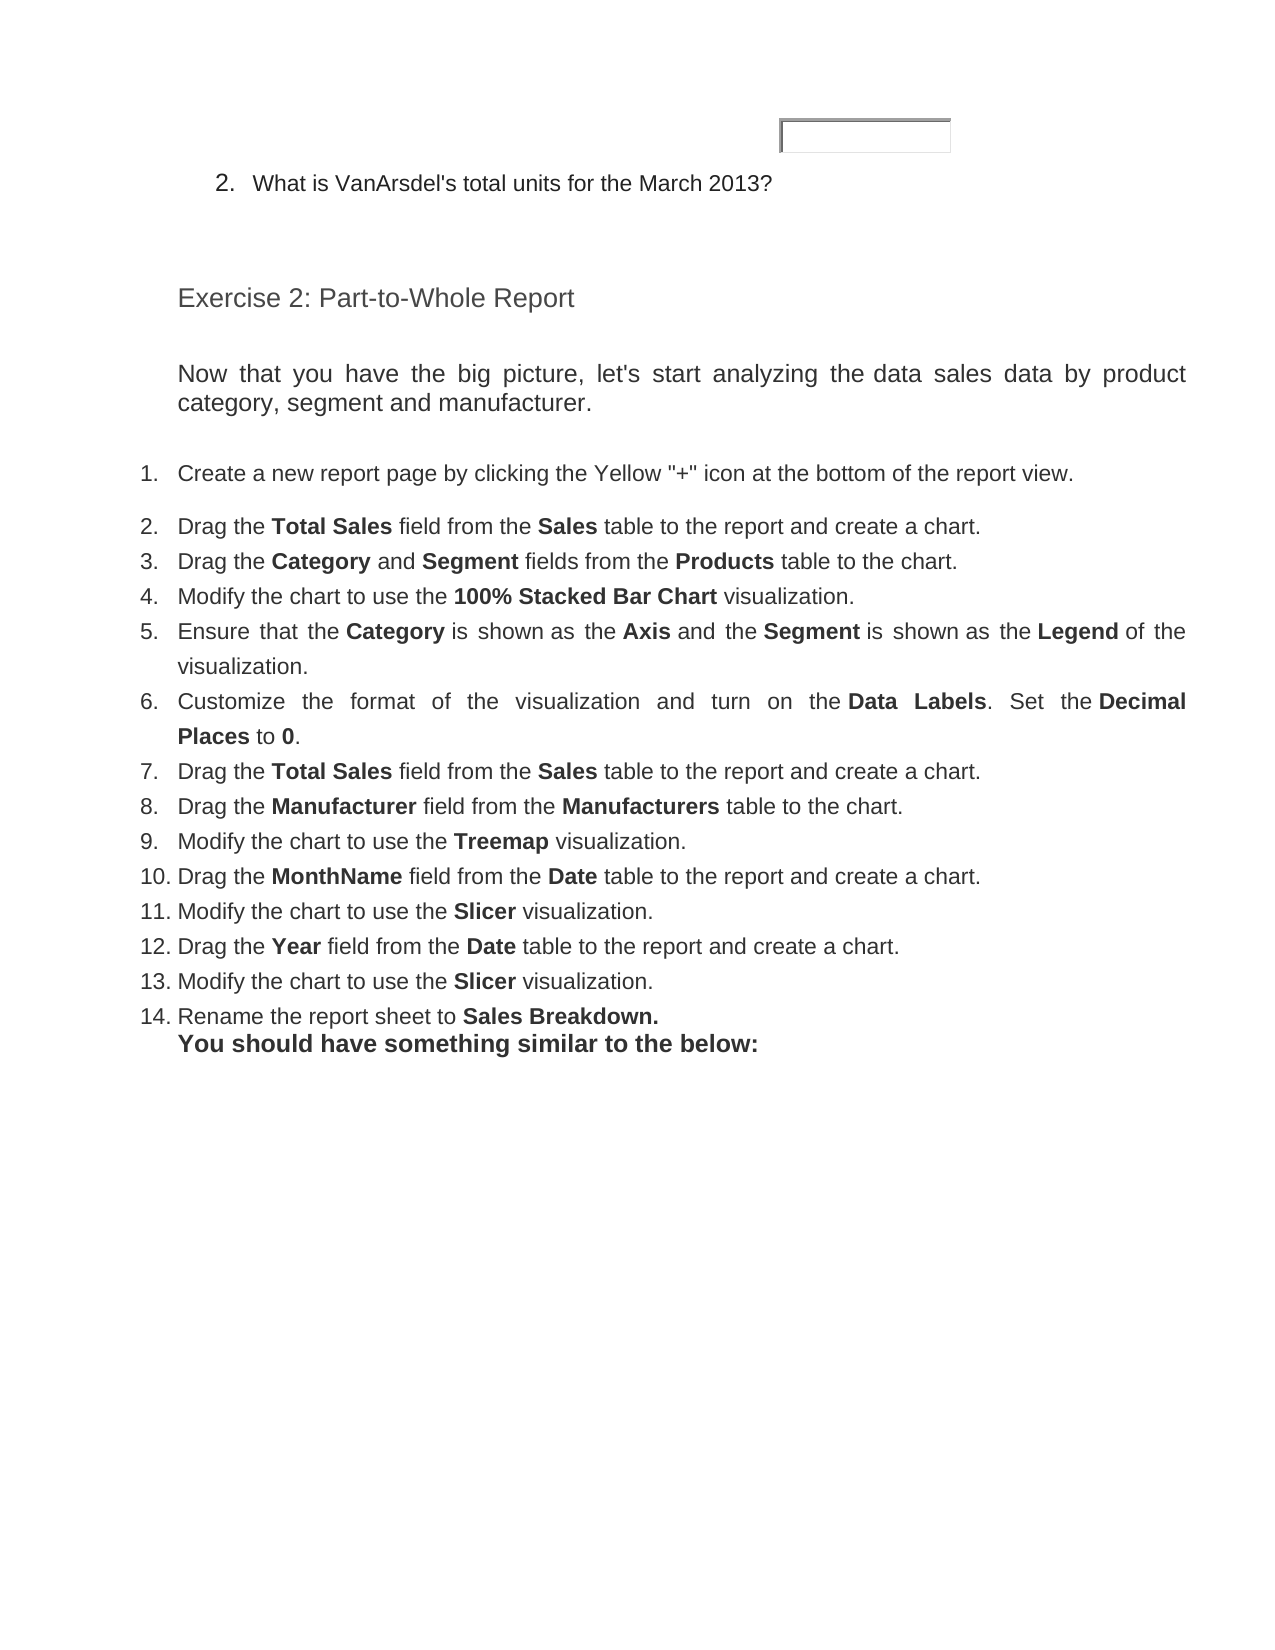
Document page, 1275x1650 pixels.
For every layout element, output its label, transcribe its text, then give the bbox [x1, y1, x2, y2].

text Now that you have the big picture, let's start analyzing the data sales data by product category, segment and manufacturer. [177, 359, 1186, 416]
list What is VanArsdel's total units for the March 2013? [215, 118, 1186, 196]
list Ensure that the Category is shown as the Axis and the Segment is shown as the Legend of the visualization. [140, 609, 1186, 679]
text You should have something similar to the below: [177, 1029, 1186, 1058]
list Modify the chart to use the Slicer visualization. [140, 889, 1186, 924]
list Drag the MonthName field from the Date table to the report and create a chart. [140, 854, 1186, 889]
list Modify the chart to use the 100% Stacked Bar Chart visualization. [140, 574, 1186, 609]
list Drag the Year field from the Date table to the report and create a chart. [140, 924, 1186, 959]
list Create a new report page by clicking the Yellow "+" icon at the bottom of the report view. [140, 452, 1186, 487]
list Drag the Total Sales field from the Sales table to the report and create a chart. [140, 749, 1186, 784]
list Drag the Total Sales field from the Sales table to the report and create a chart. [140, 504, 1186, 539]
list Modify the chart to use the Slicer visualization. [140, 959, 1186, 994]
subtitle Exercise 2: Part-to-Whole Report [177, 279, 1186, 314]
list Drag the Category and Segment fields from the Products table to the chart. [140, 539, 1186, 574]
list Customize the format of the visualization and turn on the Data Labels. Set the Decimal Places to 0. [140, 679, 1186, 749]
list Modify the chart to use the Treemap visualization. [140, 819, 1186, 854]
list Rename the report sheet to Sales Breakdown. [140, 994, 1186, 1029]
list Drag the Manufacturer field from the Manufacturers table to the chart. [140, 784, 1186, 819]
